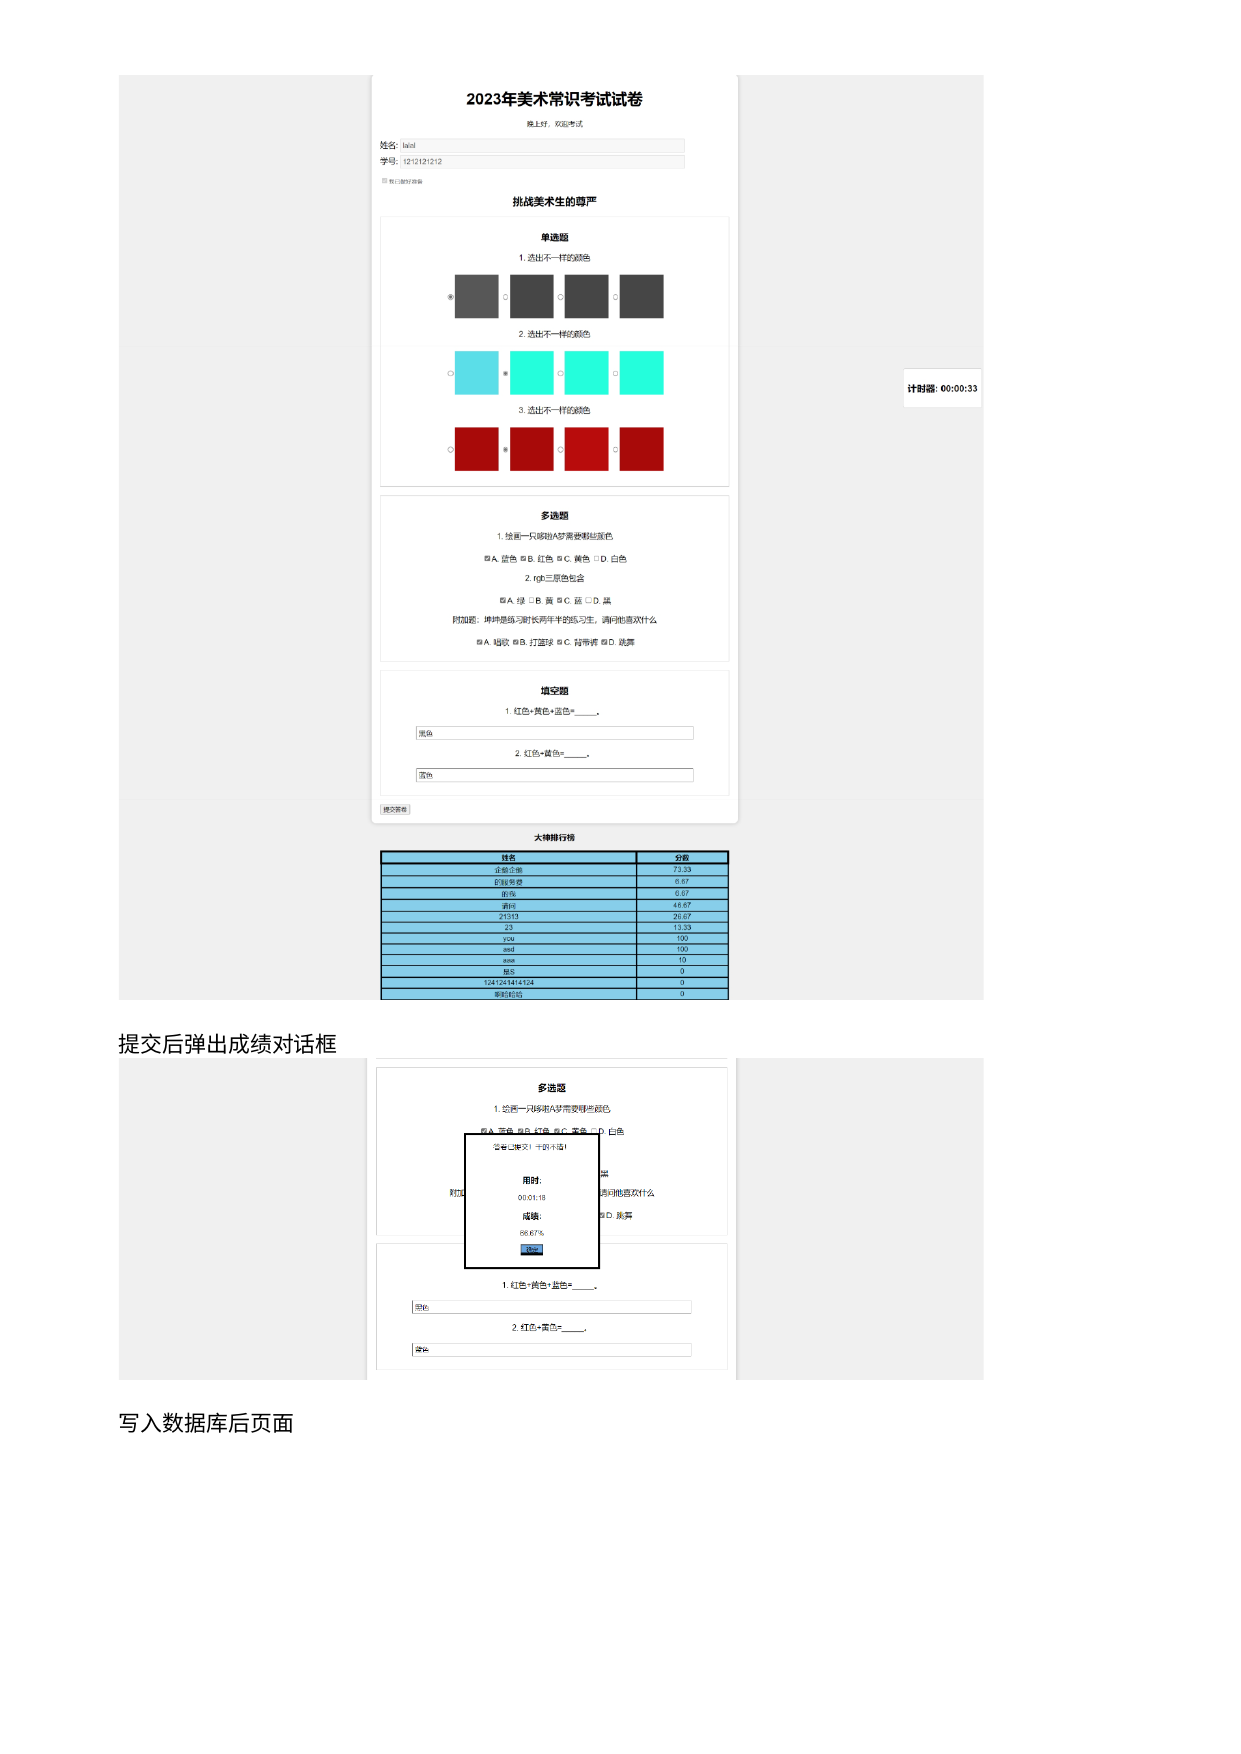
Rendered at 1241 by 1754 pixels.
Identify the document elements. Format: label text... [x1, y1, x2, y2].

picture [118, 75, 984, 1000]
picture [118, 1058, 984, 1380]
text 写入数据库后页面 [119, 1406, 1165, 1438]
text 提交后弹出成绩对话框 [119, 1027, 1165, 1058]
